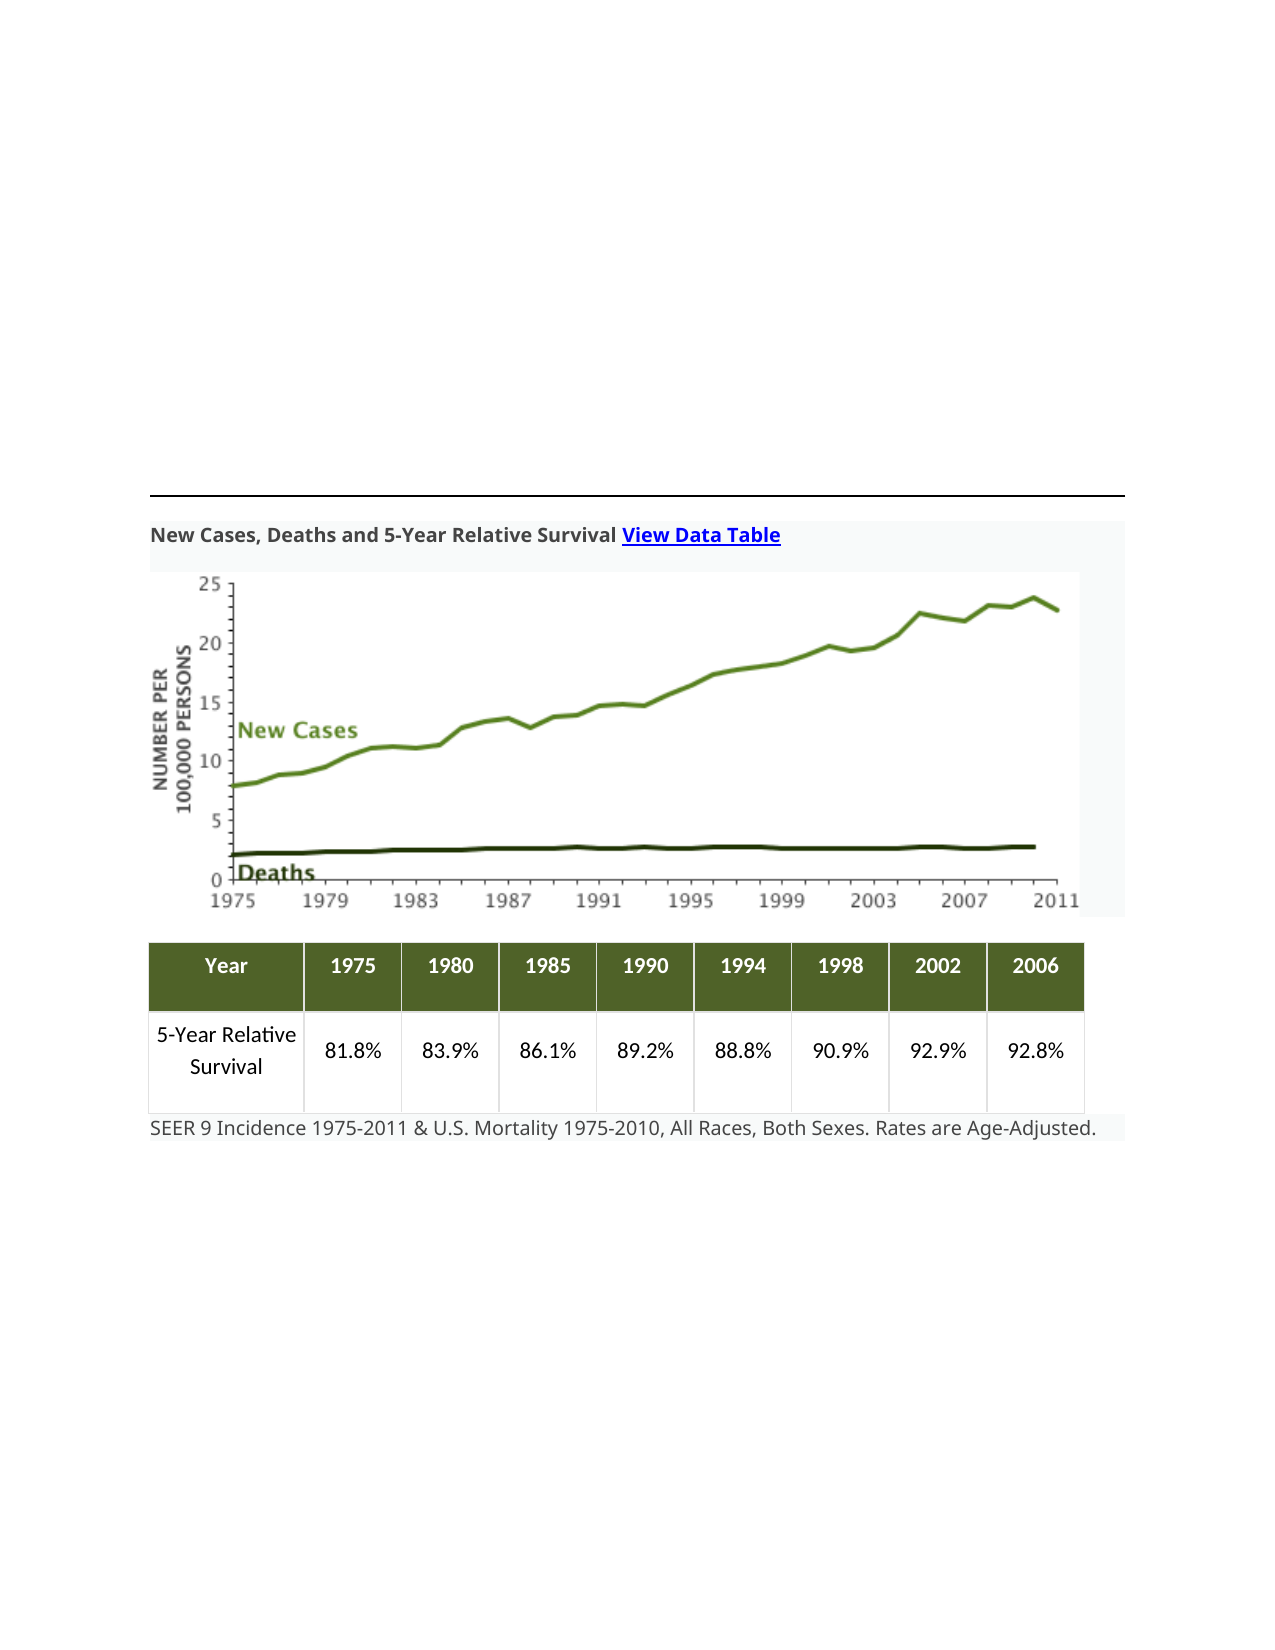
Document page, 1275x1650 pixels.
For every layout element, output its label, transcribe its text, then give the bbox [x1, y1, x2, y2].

table_cell 88.8% [695, 1013, 791, 1112]
table_cell 86.1% [500, 1013, 596, 1112]
table_header Year [149, 943, 303, 1011]
text New Cases, Deaths and 5-Year Relative Survival View Data Table [150, 521, 1125, 548]
table_cell 92.9% [890, 1013, 986, 1112]
table_header 2002 [890, 943, 986, 1011]
table_cell 90.9% [792, 1013, 888, 1112]
table_header 1994 [695, 943, 791, 1011]
table_cell 81.8% [305, 1013, 401, 1112]
table_header 2006 [988, 943, 1084, 1011]
text SEER 9 Incidence 1975-2011 & U.S. Mortality 1975-2010, All Races, Both Sexes. Rates are Age-Adjusted. [150, 1114, 1125, 1141]
table_header 1985 [500, 943, 596, 1011]
picture [150, 572, 1080, 917]
table_cell 92.8% [988, 1013, 1084, 1112]
table_cell 83.9% [402, 1013, 498, 1112]
table_cell 5-Year Relative Survival [149, 1013, 303, 1112]
table_cell 89.2% [597, 1013, 693, 1112]
table_header 1975 [305, 943, 401, 1011]
table_header 1990 [597, 943, 693, 1011]
table_header 1980 [402, 943, 498, 1011]
table_header 1998 [792, 943, 888, 1011]
